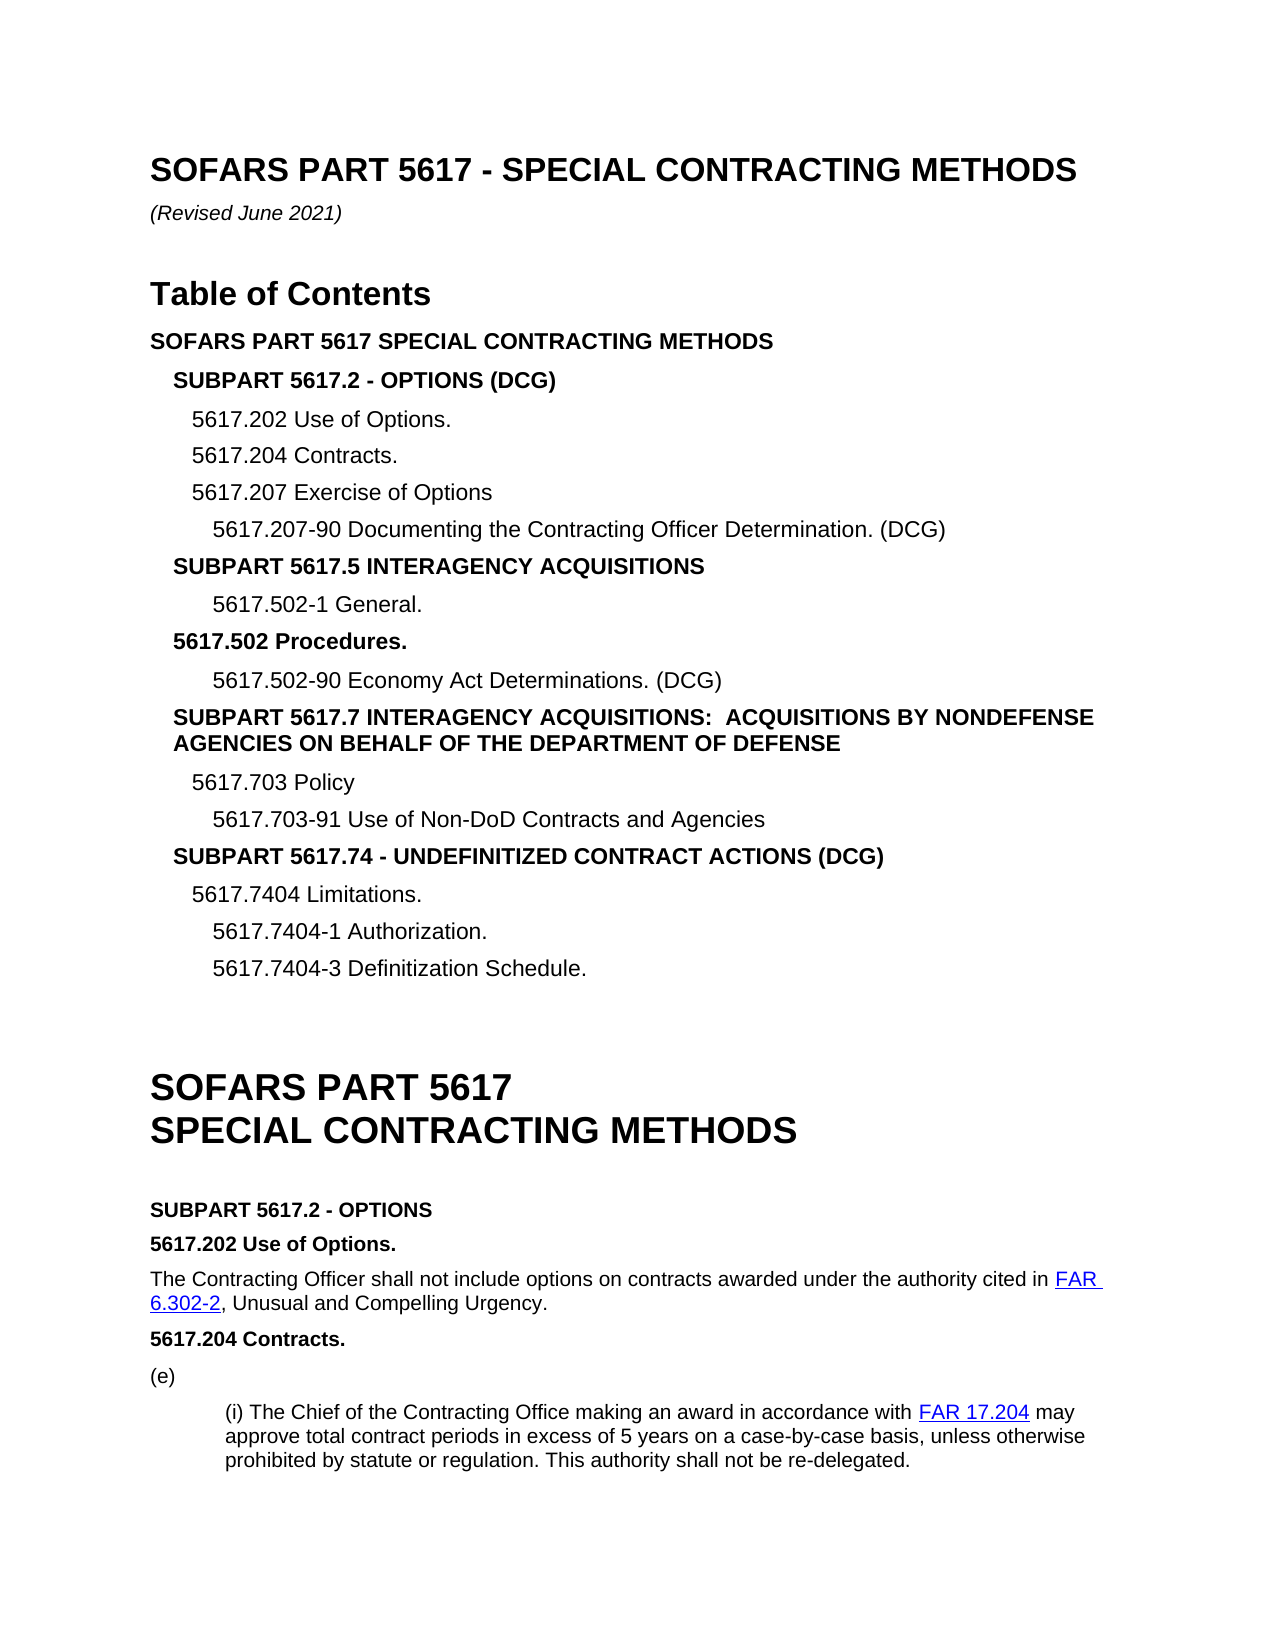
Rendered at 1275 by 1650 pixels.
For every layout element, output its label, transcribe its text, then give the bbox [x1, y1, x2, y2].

list (i) The Chief of the Contracting Office making an award in accordance with FAR 17.204 may approve total contract periods in excess of 5 years on a case-by-case basis, unless otherwise prohibited by statute or regulation. This authority shall not be re-delegated. [225, 1400, 1125, 1472]
text (Revised June 2021) [150, 201, 1125, 225]
subtitle 5617.204 Contracts. [150, 1327, 1125, 1351]
subtitle SUBPART 5617.2 - OPTIONS [150, 1198, 1125, 1222]
subtitle 5617.202 Use of Options. [150, 1232, 1125, 1256]
list (e) [150, 1363, 1125, 1387]
text The Contracting Officer shall not include options on contracts awarded under the authority cited in FAR 6.302-2, Unusual and Compelling Urgency. [150, 1267, 1125, 1314]
text SOFARS PART 5617 - SPECIAL CONTRACTING METHODS [150, 150, 1125, 188]
subtitle SOFARS PART 5617 SPECIAL CONTRACTING METHODS [150, 1065, 1125, 1151]
